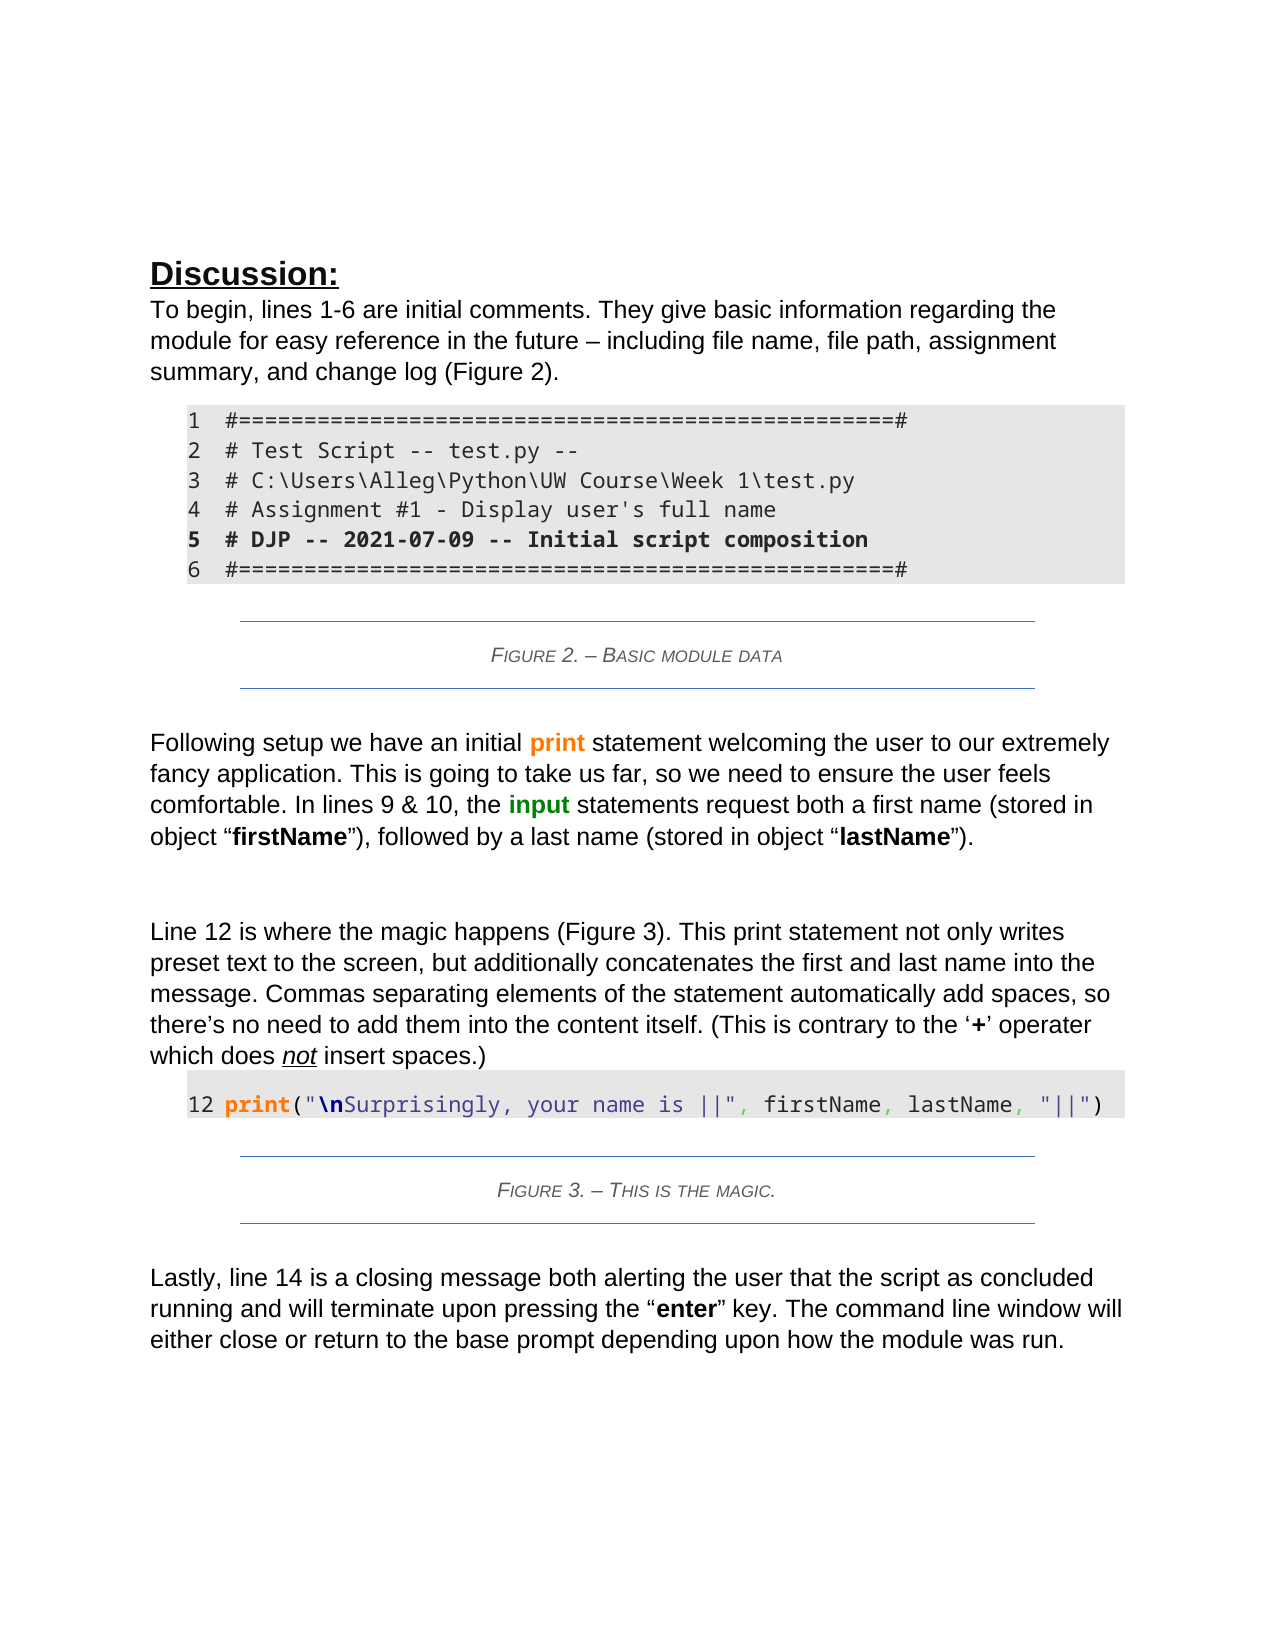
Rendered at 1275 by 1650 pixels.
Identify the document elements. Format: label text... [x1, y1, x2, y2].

text # Test Script -- test.py -- [187, 435, 1125, 464]
text Following setup we have an initial print statement welcoming the user to our extremely fancy application. This is going to take us far, so we need to ensure the user feels comfortable. In lines 9 & 10, the input statements request both a first name (stored in object “firstName”), followed by a last name (stored in object “lastName”). [150, 728, 1125, 850]
text Figure 3. – This is the magic. [240, 1157, 1035, 1223]
list #==================================================# [187, 405, 1125, 435]
text # Assignment #1 - Display user's full name [187, 494, 1125, 524]
text #==================================================# [187, 554, 1125, 584]
text Lastly, line 14 is a closing message both alerting the user that the script as concluded running and will terminate upon pressing the “enter” key. The command line window will either close or return to the base prompt depending upon how the module was run. [150, 1263, 1125, 1354]
subtitle Discussion: [150, 254, 1125, 292]
text To begin, lines 1-6 are initial comments. They give basic information regarding the module for easy reference in the future – including file name, file path, assignment summary, and change log (Figure 2). [150, 295, 1125, 386]
text Figure 2. – Basic module data [240, 622, 1035, 688]
text # DJP -- 2021-07-09 -- Initial script composition [187, 524, 1125, 554]
list print("\nSurprisingly, your name is ||", firstName, lastName, "||") [187, 1089, 1125, 1118]
text Line 12 is where the magic happens (Figure 3). This print statement not only writes preset text to the screen, but additionally concatenates the first and last name into the message. Commas separating elements of the statement automatically add spaces, so there’s no need to add them into the content itself. (This is contrary to the ‘+’ operater which does not insert spaces.) [150, 917, 1125, 1070]
text # C:\Users\Alleg\Python\UW Course\Week 1\test.py [187, 464, 1125, 494]
